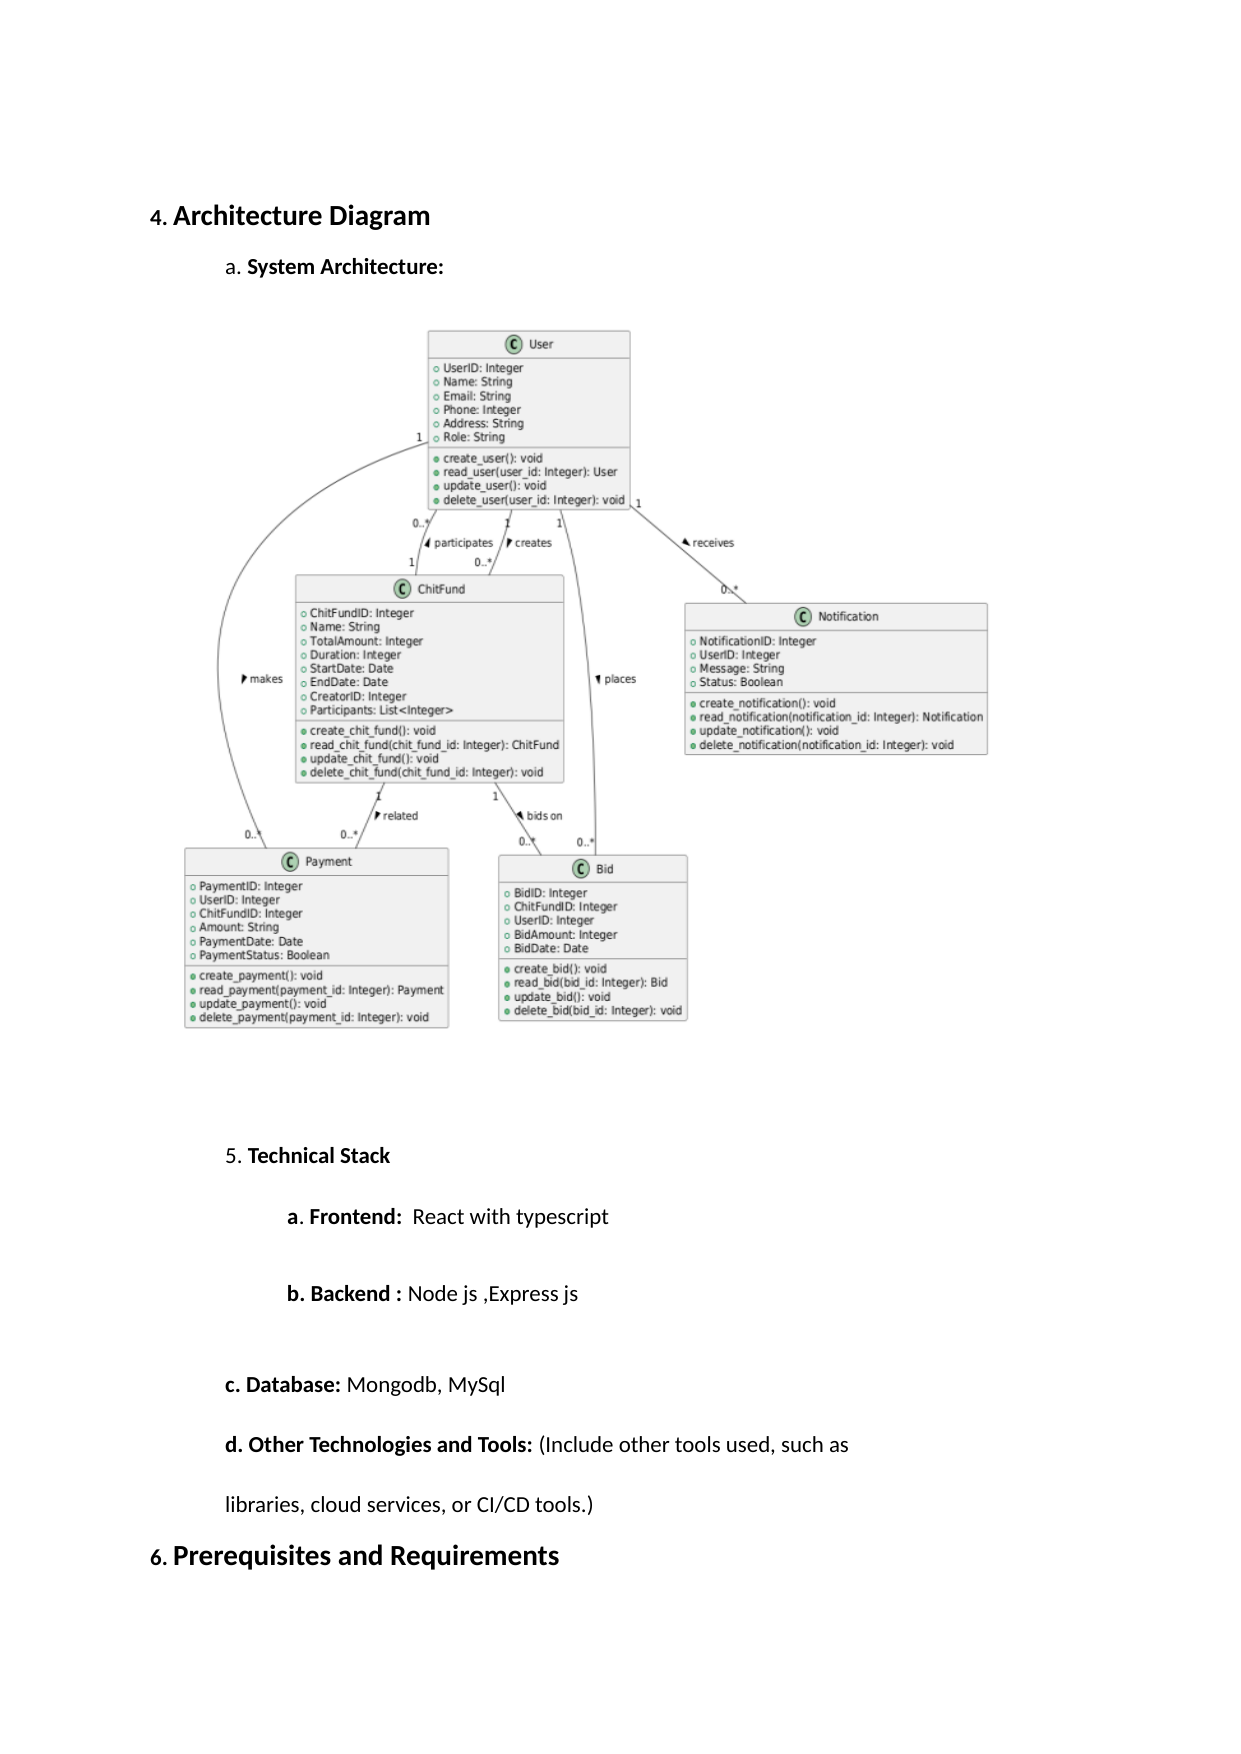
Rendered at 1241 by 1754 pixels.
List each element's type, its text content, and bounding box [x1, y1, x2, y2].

text 4. Architecture Diagram [150, 197, 1090, 232]
text 5. Technical Stack a. Frontend: React with typescript [225, 1114, 1090, 1202]
text b. Backend : Node js ,Express js c. Database: Mongodb, MySql d. Other Technologies and Tools: (Include other tools used, such as libraries, cloud services, or CI/CD tools.) [225, 1221, 1090, 1491]
picture [118, 291, 1077, 1066]
text 6. Prerequisites and Requirements [150, 1509, 1090, 1545]
